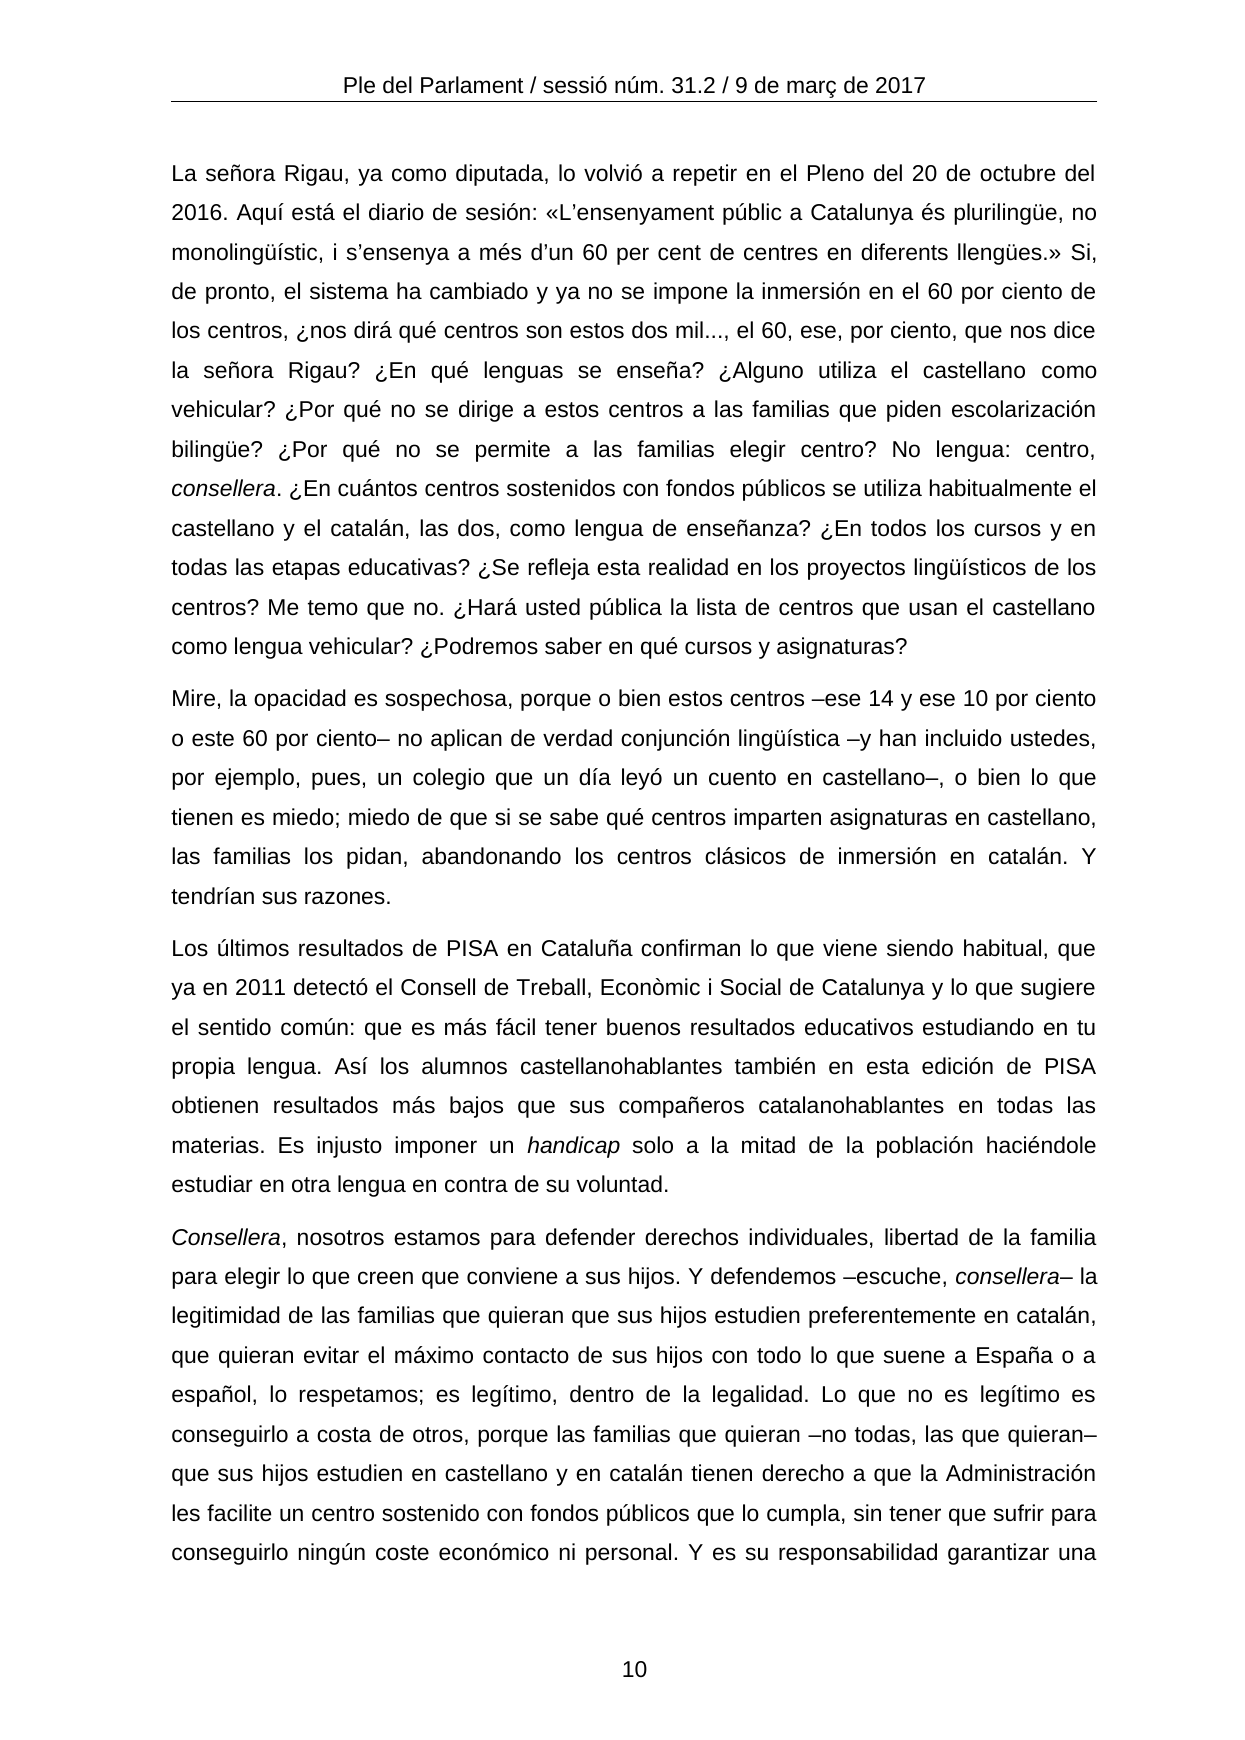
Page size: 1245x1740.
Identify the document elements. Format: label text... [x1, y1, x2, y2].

text Los últimos resultados de PISA en Cataluña confirman lo que viene siendo habitual, que ya en 2011 detectó el Consell de Treball, Econòmic i Social de Catalunya y lo que sugiere el sentido común: que es más fácil tener buenos resultados educativos estudiando en tu propia lengua. Así los alumnos castellanohablantes también en esta edición de PISA obtienen resultados más bajos que sus compañeros catalanohablantes en todas las materias. Es injusto imponer un handicap solo a la mitad de la población haciéndole estudiar en otra lengua en contra de su voluntad. [171, 934, 1097, 1198]
text La señora Rigau, ya como diputada, lo volvió a repetir en el Pleno del 20 de octubre del 2016. Aquí está el diario de sesión: «L’ensenyament públic a Catalunya és plurilingüe, no monolingüístic, i s’ensenya a més d’un 60 per cent de centres en diferents llengües.» Si, de pronto, el sistema ha cambiado y ya no se impone la inmersión en el 60 por ciento de los centros, ¿nos dirá qué centros son estos dos mil..., el 60, ese, por ciento, que nos dice la señora Rigau? ¿En qué lenguas se enseña? ¿Alguno utiliza el castellano como vehicular? ¿Por qué no se dirige a estos centros a las familias que piden escolarización bilingüe? ¿Por qué no se permite a las familias elegir centro? No lengua: centro, consellera. ¿En cuántos centros sostenidos con fondos públicos se utiliza habitualmente el castellano y el catalán, las dos, como lengua de enseñanza? ¿En todos los cursos y en todas las etapas educativas? ¿Se refleja esta realidad en los proyectos lingüísticos de los centros? Me temo que no. ¿Hará usted pública la lista de centros que usan el castellano como lengua vehicular? ¿Podremos saber en qué cursos y asignaturas? [171, 159, 1097, 659]
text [171, 1223, 1097, 1566]
text Mire, la opacidad es sospechosa, porque o bien estos centros –ese 14 y ese 10 por ciento o este 60 por ciento– no aplican de verdad conjunción lingüística –y han incluido ustedes, por ejemplo, pues, un colegio que un día leyó un cuento en castellano–, o bien lo que tienen es miedo; miedo de que si se sabe qué centros imparten asignaturas en castellano, las familias los pidan, abandonando los centros clásicos de inmersión en catalán. Y tendrían sus razones. [171, 685, 1097, 909]
